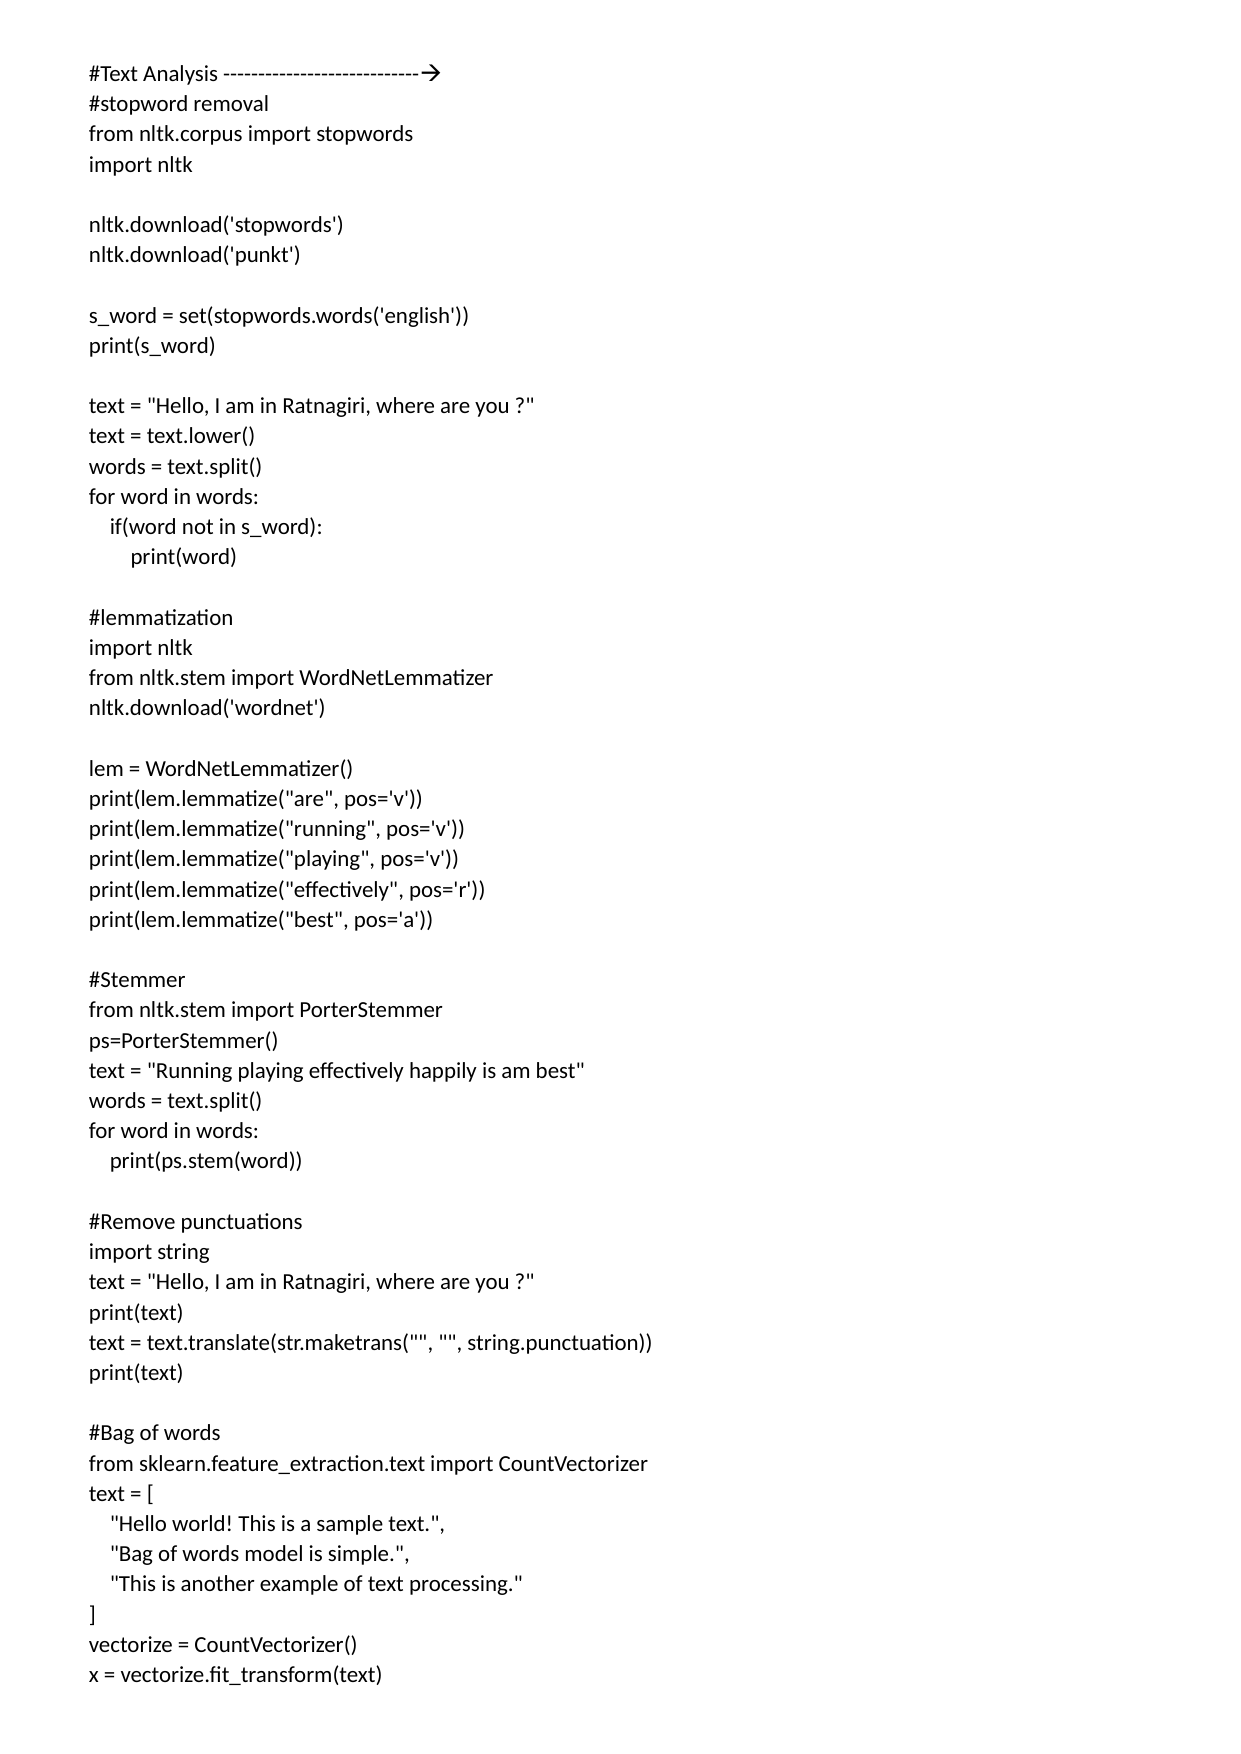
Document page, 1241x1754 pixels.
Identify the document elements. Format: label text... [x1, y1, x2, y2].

text text = "Running playing effectively happily is am best" [89, 1056, 1181, 1084]
text x = vectorize.fit_transform(text) [89, 1660, 1181, 1688]
text if(word not in s_word): [89, 512, 1181, 540]
text from nltk.stem import WordNetLemmatizer [89, 663, 1181, 691]
text ps=PorterStemmer() [89, 1026, 1181, 1054]
text vectorize = CountVectorizer() [89, 1630, 1181, 1658]
text text = "Hello, I am in Ratnagiri, where are you ?" [89, 391, 1181, 419]
text #Bag of words [89, 1418, 1181, 1446]
text print(lem.lemmatize("running", pos='v')) [89, 814, 1181, 842]
text text = "Hello, I am in Ratnagiri, where are you ?" [89, 1267, 1181, 1295]
text words = text.split() [89, 452, 1181, 480]
text text = text.translate(str.maketrans("", "", string.punctuation)) [89, 1328, 1181, 1356]
text ] [89, 1600, 1181, 1628]
text print(text) [89, 1298, 1181, 1326]
text print(lem.lemmatize("are", pos='v')) [89, 784, 1181, 812]
text "Bag of words model is simple.", [89, 1539, 1181, 1567]
text #lemmatization [89, 603, 1181, 631]
text import nltk [89, 150, 1181, 178]
text import string [89, 1237, 1181, 1265]
text nltk.download('stopwords') [89, 210, 1181, 238]
text print(lem.lemmatize("effectively", pos='r')) [89, 875, 1181, 903]
text #Remove punctuations [89, 1207, 1181, 1235]
text import nltk [89, 633, 1181, 661]
text from nltk.stem import PorterStemmer [89, 996, 1181, 1023]
text text = text.lower() [89, 422, 1181, 449]
text text = [ [89, 1479, 1181, 1507]
text words = text.split() [89, 1086, 1181, 1114]
text print(text) [89, 1358, 1181, 1386]
text print(ps.stem(word)) [89, 1147, 1181, 1174]
text from nltk.corpus import stopwords [89, 119, 1181, 147]
text from sklearn.feature_extraction.text import CountVectorizer [89, 1449, 1181, 1477]
text "Hello world! This is a sample text.", [89, 1509, 1181, 1537]
text nltk.download('wordnet') [89, 693, 1181, 721]
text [89, 1569, 1181, 1597]
text #Text Analysis ---------------------------- [89, 59, 1181, 87]
text print(s_word) [89, 331, 1181, 359]
text nltk.download('punkt') [89, 240, 1181, 268]
text for word in words: [89, 1116, 1181, 1144]
text print(lem.lemmatize("best", pos='a')) [89, 905, 1181, 933]
text #stopword removal [89, 89, 1181, 117]
text for word in words: [89, 482, 1181, 510]
text s_word = set(stopwords.words('english')) [89, 301, 1181, 329]
text print(word) [89, 542, 1181, 570]
text print(lem.lemmatize("playing", pos='v')) [89, 844, 1181, 872]
text #Stemmer [89, 965, 1181, 993]
text lem = WordNetLemmatizer() [89, 754, 1181, 782]
